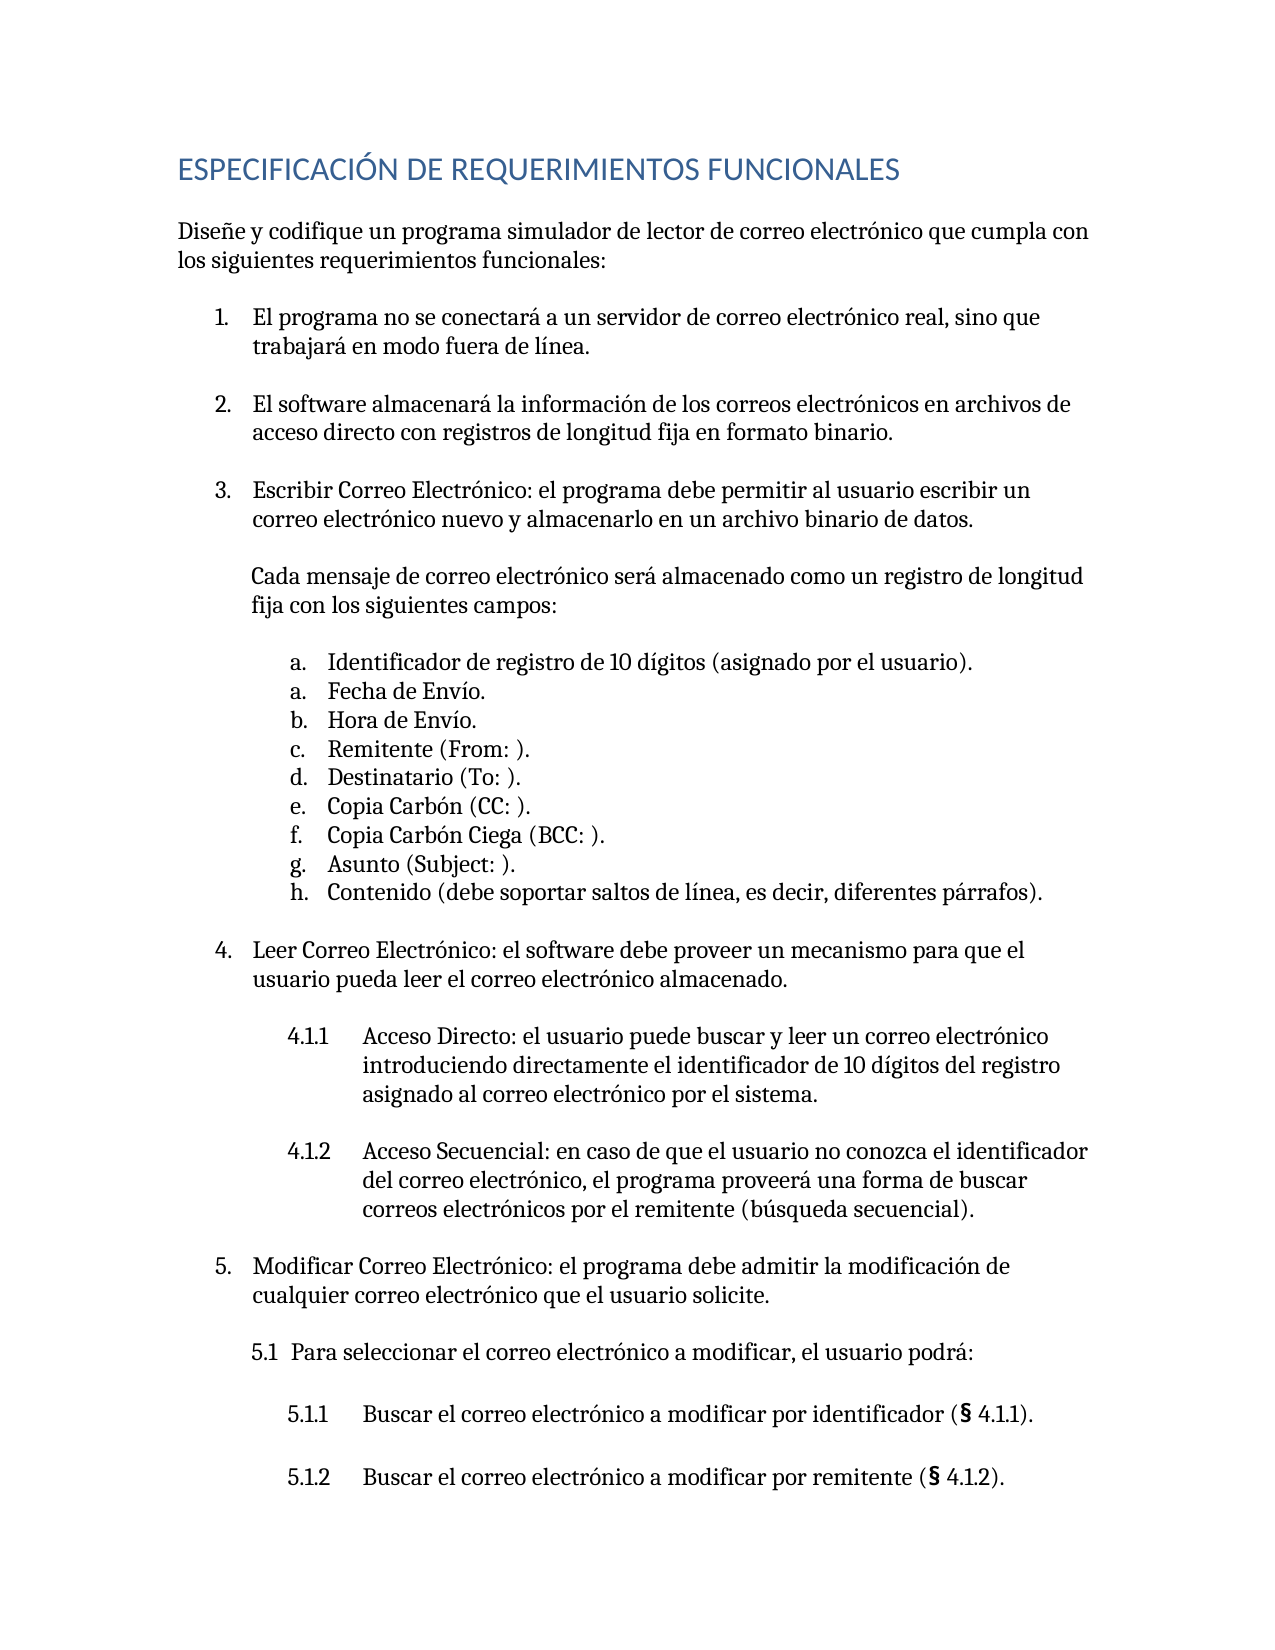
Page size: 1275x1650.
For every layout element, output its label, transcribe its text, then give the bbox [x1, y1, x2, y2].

list Asunto (Subject: ). [290, 849, 1098, 878]
subtitle ESPECIFICACIÓN DE REQUERIMIENTOS FUNCIONALES [177, 148, 1098, 188]
list El software almacenará la información de los correos electrónicos en archivos de acceso directo con registros de longitud fija en formato binario. [215, 389, 1098, 447]
list Para seleccionar el correo electrónico a modificar, el usuario podrá: [251, 1338, 1098, 1367]
list Escribir Correo Electrónico: el programa debe permitir al usuario escribir un correo electrónico nuevo y almacenarlo en un archivo binario de datos. [215, 476, 1098, 533]
list Modificar Correo Electrónico: el programa debe admitir la modificación de cualquier correo electrónico que el usuario solicite. [215, 1252, 1098, 1309]
list El programa no se conectará a un servidor de correo electrónico real, sino que trabajará en modo fuera de línea. [215, 303, 1098, 361]
list Leer Correo Electrónico: el software debe proveer un mecanismo para que el usuario pueda leer el correo electrónico almacenado. [215, 936, 1098, 993]
list Hora de Envío. [290, 706, 1098, 734]
list Fecha de Envío. [290, 677, 1098, 706]
list Remitente (From: ). [290, 734, 1098, 763]
list Identificador de registro de 10 dígitos (asignado por el usuario). [290, 648, 1098, 677]
list Copia Carbón Ciega (BCC: ). [290, 821, 1098, 849]
text Cada mensaje de correo electrónico será almacenado como un registro de longitud fija con los siguientes campos: [251, 562, 1098, 619]
text Diseñe y codifique un programa simulador de lector de correo electrónico que cumpla con los siguientes requerimientos funcionales: [177, 217, 1098, 274]
list Buscar el correo electrónico a modificar por remitente (§ 4.1.2). [287, 1459, 1098, 1493]
list Acceso Secuencial: en caso de que el usuario no conozca el identificador del correo electrónico, el programa proveerá una forma de buscar correos electrónicos por el remitente (búsqueda secuencial). [287, 1137, 1098, 1223]
list Buscar el correo electrónico a modificar por identificador (§ 4.1.1). [287, 1396, 1098, 1430]
list Contenido (debe soportar saltos de línea, es decir, diferentes párrafos). [290, 878, 1098, 907]
list Acceso Directo: el usuario puede buscar y leer un correo electrónico introduciendo directamente el identificador de 10 dígitos del registro asignado al correo electrónico por el sistema. [287, 1022, 1098, 1108]
list Destinatario (To: ). [290, 763, 1098, 792]
list Copia Carbón (CC: ). [290, 792, 1098, 821]
